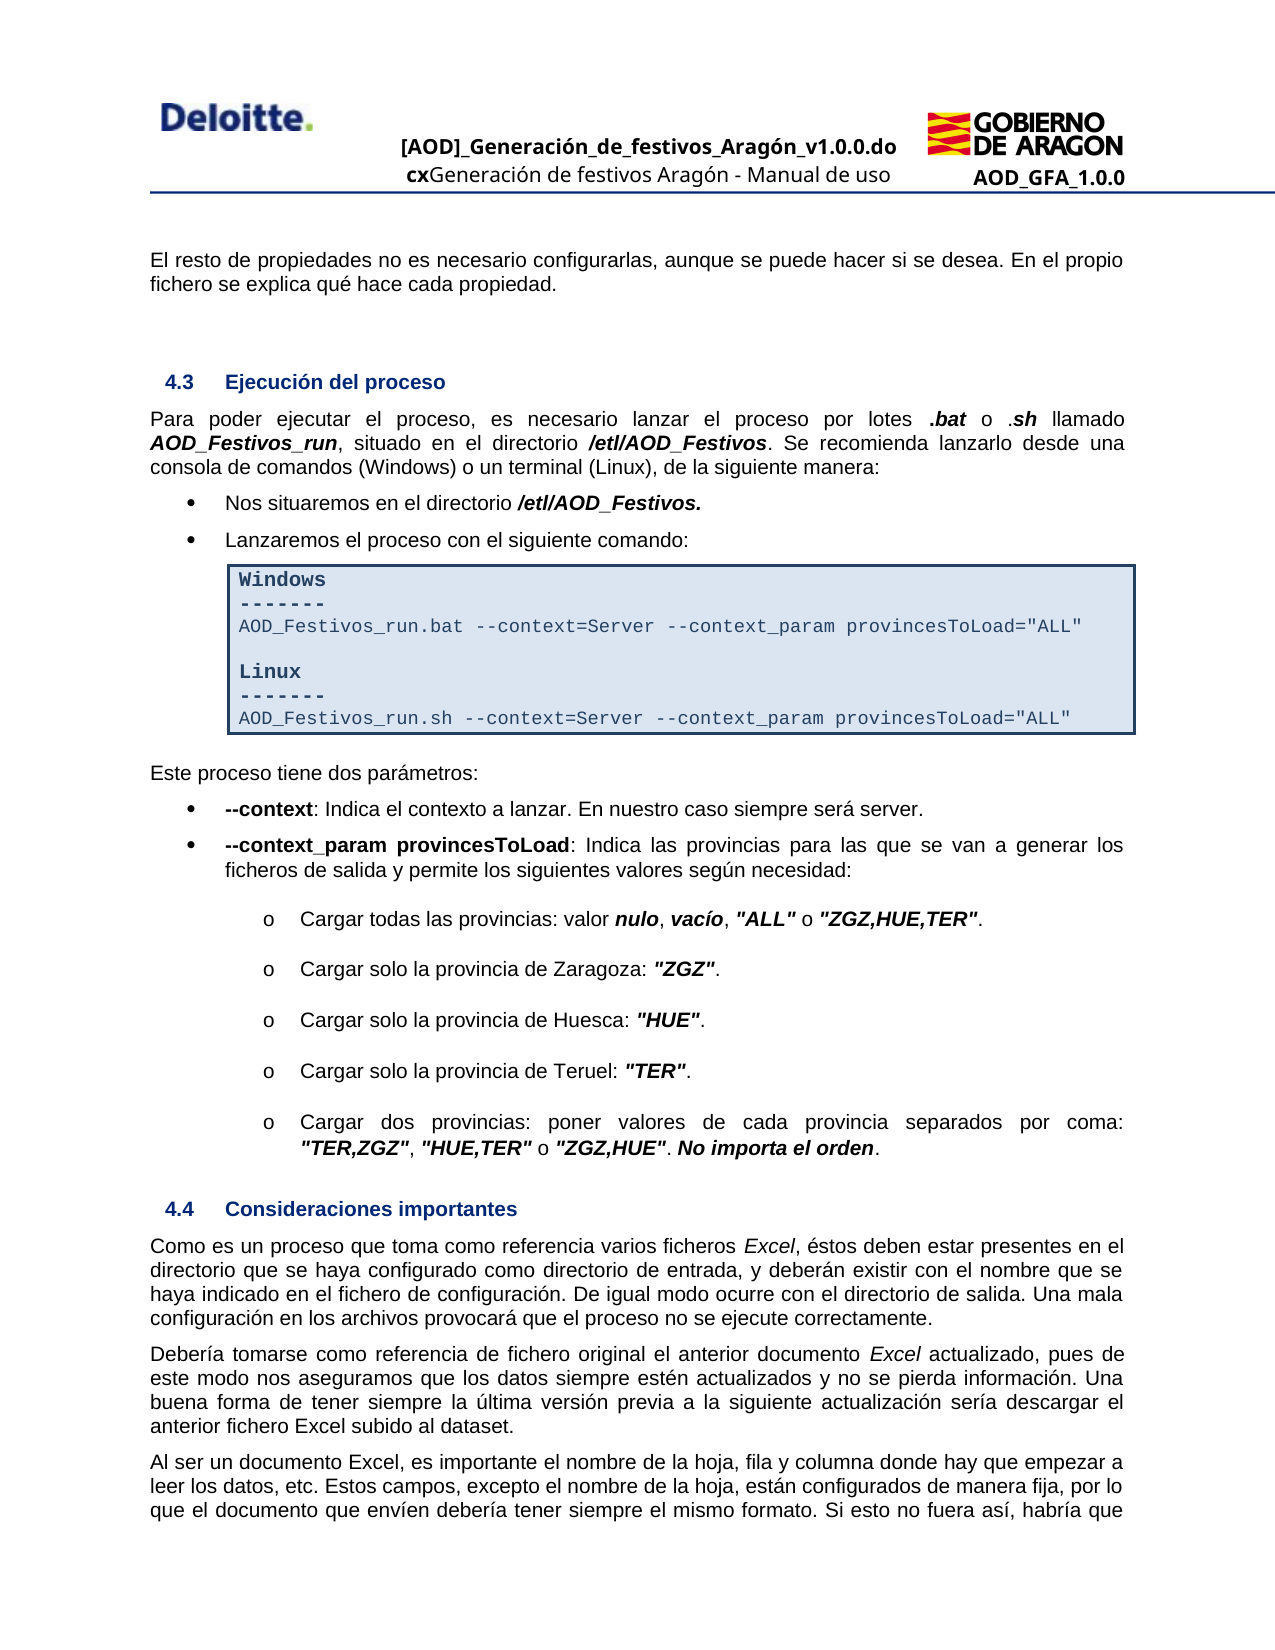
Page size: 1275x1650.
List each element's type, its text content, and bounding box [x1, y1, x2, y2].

list Cargar dos provincias: poner valores de cada provincia separados por coma: "TER,ZGZ", "HUE,TER" o "ZGZ,HUE". No importa el orden. [262, 1110, 1125, 1159]
text Debería tomarse como referencia de fichero original el anterior documento Excel actualizado, pues de este modo nos aseguramos que los datos siempre estén actualizados y no se pierda información. Una buena forma de tener siempre la última versión previa a la siguiente actualización sería descargar el anterior fichero Excel subido al dataset. [150, 1342, 1125, 1438]
subtitle Ejecución del proceso [165, 370, 1125, 394]
list Cargar todas las provincias: valor nulo, vacío, "ALL" o "ZGZ,HUE,TER". [262, 906, 1125, 932]
text ------- [230, 588, 1133, 611]
text Windows [230, 567, 1133, 588]
list Cargar solo la provincia de Teruel: "TER". [262, 1059, 1125, 1085]
subtitle Consideraciones importantes [165, 1197, 1125, 1221]
list --context_param provincesToLoad: Indica las provincias para las que se van a generar los ficheros de salida y permite los siguientes valores según necesidad: [187, 833, 1125, 881]
list Cargar solo la provincia de Huesca: "HUE". [262, 1008, 1125, 1034]
picture [922, 103, 1125, 163]
text Para poder ejecutar el proceso, es necesario lanzar el proceso por lotes .bat o .sh llamado AOD_Festivos_run, situado en el directorio /etl/AOD_Festivos. Se recomienda lanzarlo desde una consola de comandos (Windows) o un terminal (Linux), de la siguiente manera: [150, 407, 1125, 478]
text Este proceso tiene dos parámetros: [150, 760, 1125, 784]
picture [161, 103, 313, 131]
list --context: Indica el contexto a lanzar. En nuestro caso siempre será server. [187, 797, 1125, 821]
text Como es un proceso que toma como referencia varios ficheros Excel, éstos deben estar presentes en el directorio que se haya configurado como directorio de entrada, y deberán existir con el nombre que se haya indicado en el fichero de configuración. De igual modo ocurre con el directorio de salida. Una mala configuración en los archivos provocará que el proceso no se ejecute correctamente. [150, 1233, 1125, 1329]
text AOD_Festivos_run.bat --context=Server --context_param provincesToLoad="ALL" [230, 611, 1133, 633]
text El resto de propiedades no es necesario configurarlas, aunque se puede hacer si se desea. En el propio fichero se explica qué hace cada propiedad. [150, 248, 1125, 296]
list Nos situaremos en el directorio /etl/AOD_Festivos. [187, 491, 1125, 515]
text AOD_Festivos_run.sh --context=Server --context_param provincesToLoad="ALL" [230, 704, 1133, 732]
text ------- [230, 680, 1133, 704]
list Lanzaremos el proceso con el siguiente comando: [187, 528, 1125, 552]
text Linux [230, 656, 1133, 680]
list Cargar solo la provincia de Zaragoza: "ZGZ". [262, 957, 1125, 983]
